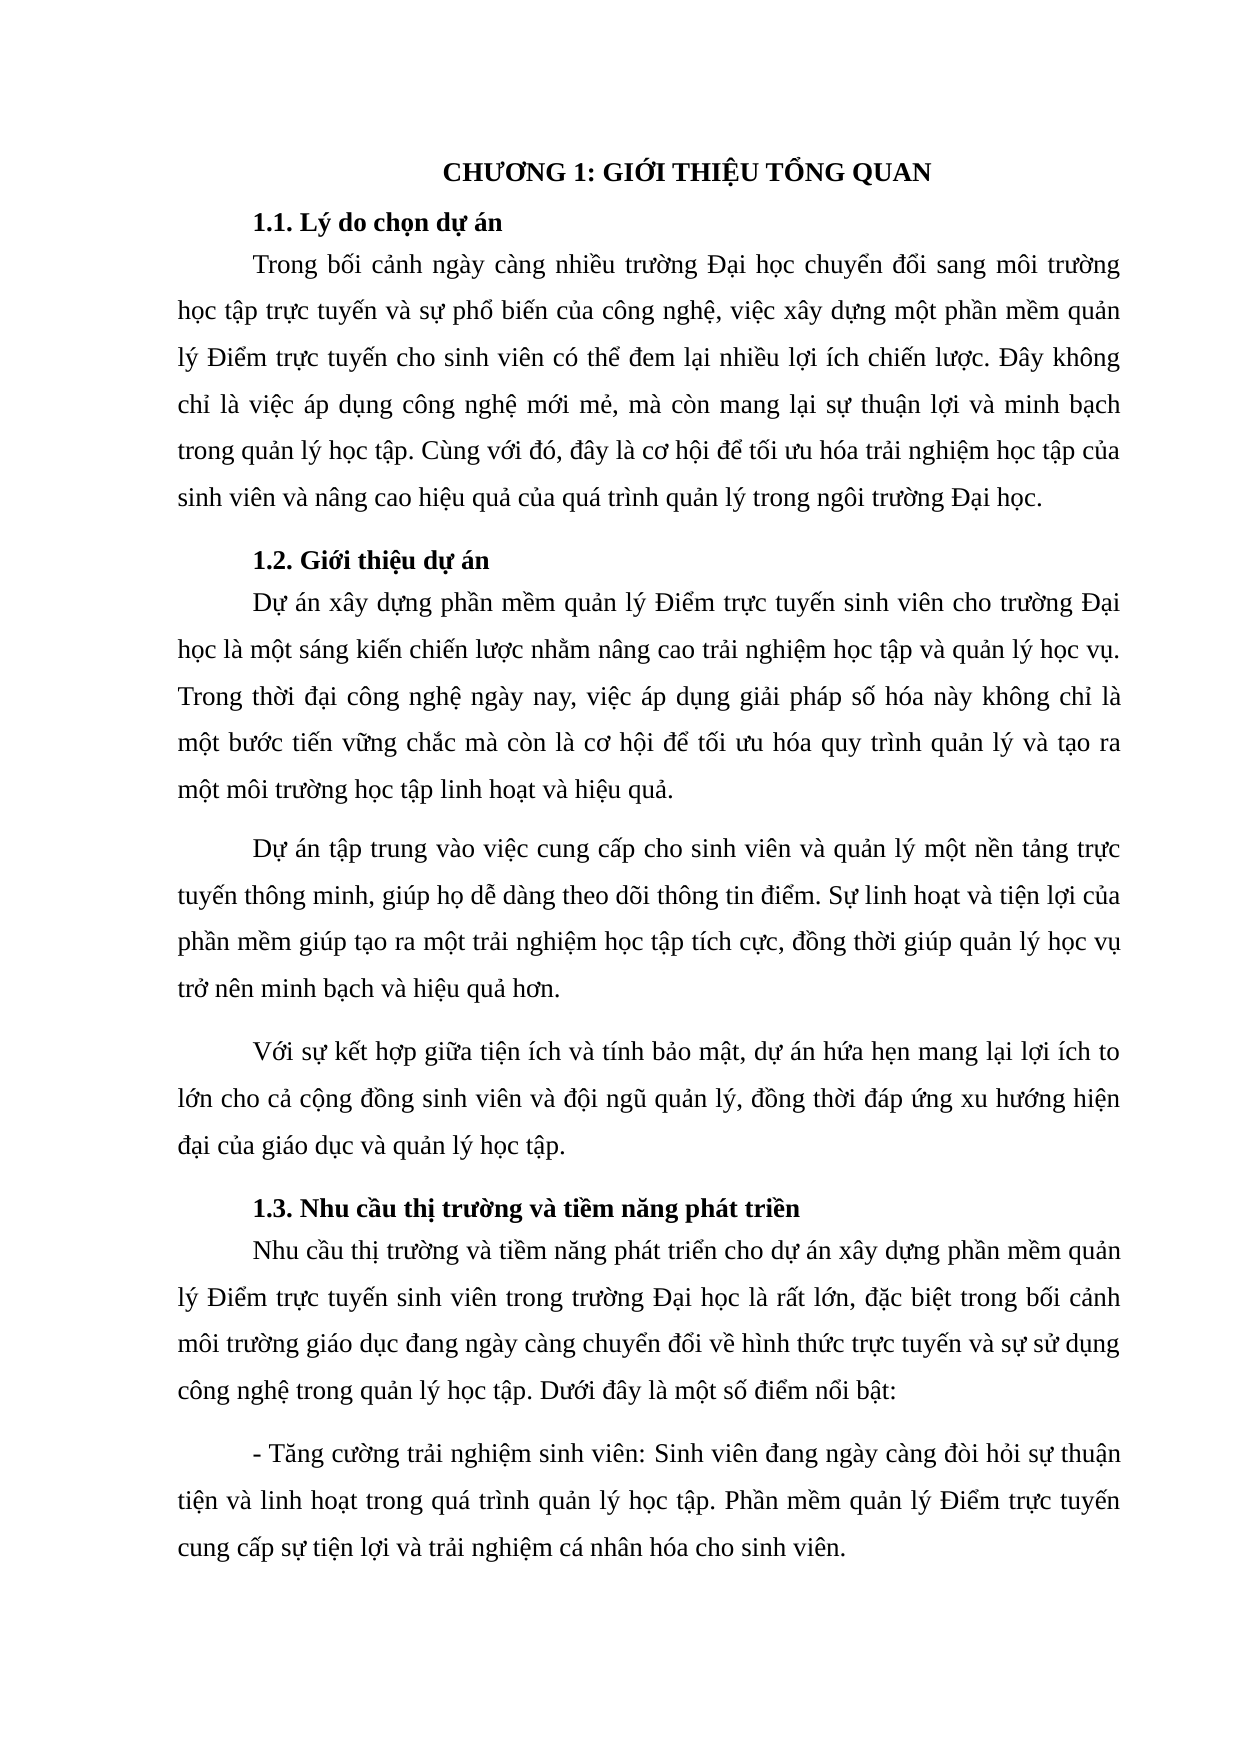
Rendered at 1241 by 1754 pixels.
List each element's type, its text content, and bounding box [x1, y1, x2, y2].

text Trong bối cảnh ngày càng nhiều trường Đại học chuyển đổi sang môi trường học tập trực tuyến và sự phổ biến của công nghệ, việc xây dựng một phần mềm quản lý Điểm trực tuyến cho sinh viên có thể đem lại nhiều lợi ích chiến lược. Đây không chỉ là việc áp dụng công nghệ mới mẻ, mà còn mang lại sự thuận lợi và minh bạch trong quản lý học tập. Cùng với đó, đây là cơ hội để tối ưu hóa trải nghiệm học tập của sinh viên và nâng cao hiệu quả của quá trình quản lý trong ngôi trường Đại học. [177, 248, 1122, 512]
text Nhu cầu thị trường và tiềm năng phát triển cho dự án xây dựng phần mềm quản lý Điểm trực tuyến sinh viên trong trường Đại học là rất lớn, đặc biệt trong bối cảnh môi trường giáo dục đang ngày càng chuyển đổi về hình thức trực tuyến và sự sử dụng công nghệ trong quản lý học tập. Dưới đây là một số điểm nổi bật: [177, 1234, 1122, 1405]
text - Tăng cường trải nghiệm sinh viên: Sinh viên đang ngày càng đòi hỏi sự thuận tiện và linh hoạt trong quá trình quản lý học tập. Phần mềm quản lý Điểm trực tuyến cung cấp sự tiện lợi và trải nghiệm cá nhân hóa cho sinh viên. [177, 1437, 1122, 1562]
subtitle 1.1. Lý do chọn dự án [177, 206, 1122, 237]
text Dự án xây dựng phần mềm quản lý Điểm trực tuyến sinh viên cho trường Đại học là một sáng kiến chiến lược nhằm nâng cao trải nghiệm học tập và quản lý học vụ. Trong thời đại công nghệ ngày nay, việc áp dụng giải pháp số hóa này không chỉ là một bước tiến vững chắc mà còn là cơ hội để tối ưu hóa quy trình quản lý và tạo ra một môi trường học tập linh hoạt và hiệu quả. [177, 586, 1122, 804]
text Dự án tập trung vào việc cung cấp cho sinh viên và quản lý một nền tảng trực tuyến thông minh, giúp họ dễ dàng theo dõi thông tin điểm. Sự linh hoạt và tiện lợi của phần mềm giúp tạo ra một trải nghiệm học tập tích cực, đồng thời giúp quản lý học vụ trở nên minh bạch và hiệu quả hơn. [177, 832, 1122, 1003]
subtitle 1.2. Giới thiệu dự án [177, 544, 1122, 576]
subtitle 1.3. Nhu cầu thị trường và tiềm năng phát triền [177, 1192, 1122, 1223]
subtitle CHƯƠNG 1: GIỚI THIỆU TỔNG QUAN [177, 156, 1122, 187]
text Với sự kết hợp giữa tiện ích và tính bảo mật, dự án hứa hẹn mang lại lợi ích to lớn cho cả cộng đồng sinh viên và đội ngũ quản lý, đồng thời đáp ứng xu hướng hiện đại của giáo dục và quản lý học tập. [177, 1035, 1122, 1160]
